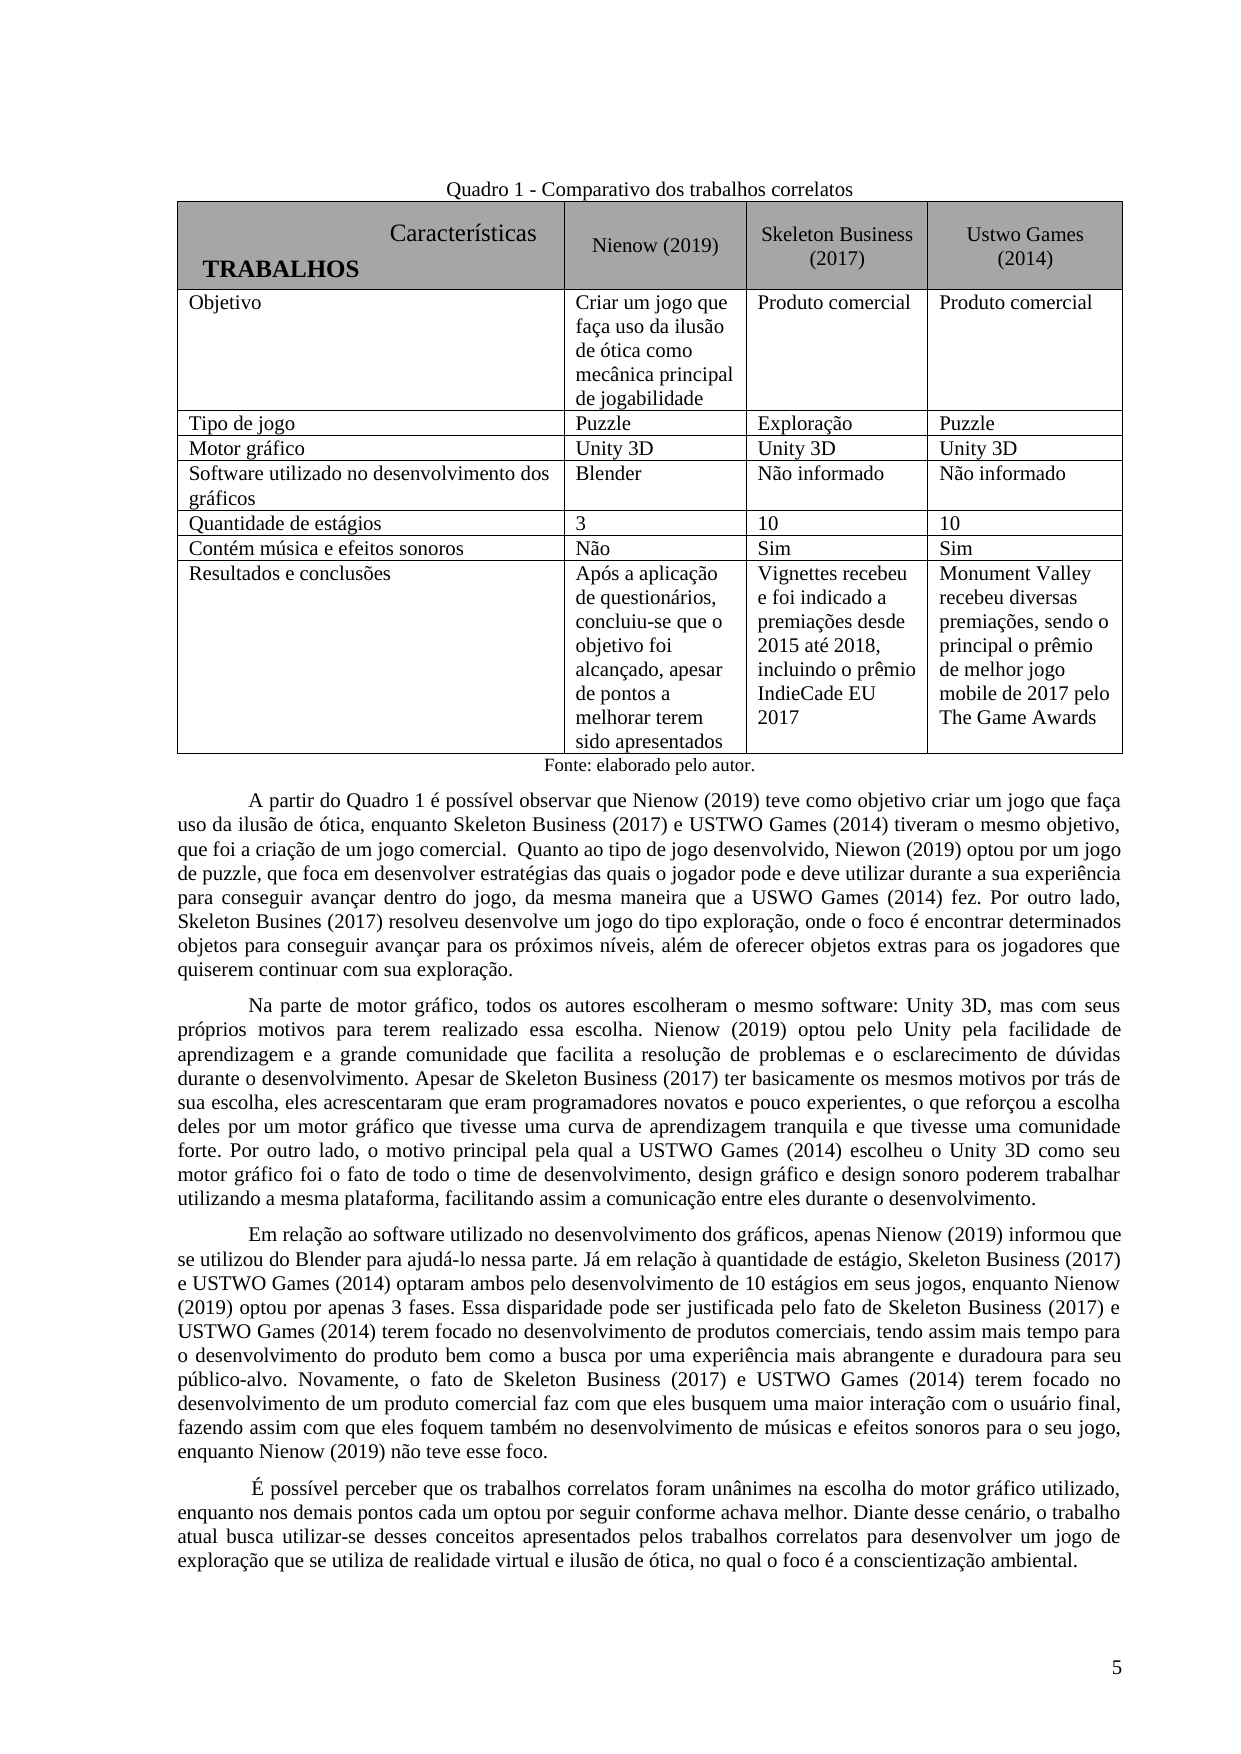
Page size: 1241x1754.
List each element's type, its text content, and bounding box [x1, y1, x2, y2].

table_cell Blender [565, 461, 746, 509]
table_cell Exploração [747, 411, 927, 435]
table_cell Puzzle [565, 411, 746, 435]
table_cell Produto comercial [747, 290, 927, 410]
table_cell Contém música e efeitos sonoros [178, 536, 564, 560]
table_cell Quantidade de estágios [178, 511, 564, 534]
table_cell Resultados e conclusões [178, 561, 564, 753]
table_cell Tipo de jogo [178, 411, 564, 435]
table_header Nienow (2019) [565, 202, 746, 289]
table_cell Não informado [928, 461, 1122, 509]
table_cell Não informado [747, 461, 927, 509]
table_header Ustwo Games (2014) [928, 202, 1122, 289]
table_cell 3 [565, 511, 746, 534]
table_cell Unity 3D [928, 436, 1122, 460]
text Na parte de motor gráfico, todos os autores escolheram o mesmo software: Unity 3D, mas com seus próprios motivos para terem realizado essa escolha. Nienow (2019) optou pelo Unity pela facilidade de aprendizagem e a grande comunidade que facilita a resolução de problemas e o esclarecimento de dúvidas durante o desenvolvimento. Apesar de Skeleton Business (2017) ter basicamente os mesmos motivos por trás de sua escolha, eles acrescentaram que eram programadores novatos e pouco experientes, o que reforçou a escolha deles por um motor gráfico que tivesse uma curva de aprendizagem tranquila e que tivesse uma comunidade forte. Por outro lado, o motivo principal pela qual a USTWO Games (2014) escolheu o Unity 3D como seu motor gráfico foi o fato de todo o time de desenvolvimento, design gráfico e design sonoro poderem trabalhar utilizando a mesma plataforma, facilitando assim a comunicação entre eles durante o desenvolvimento. [177, 993, 1122, 1210]
table_header Skeleton Business (2017) [747, 202, 927, 289]
table_cell Produto comercial [928, 290, 1122, 410]
table_cell Software utilizado no desenvolvimento dos gráficos [178, 461, 564, 509]
text A partir do Quadro 1 é possível observar que Nienow (2019) teve como objetivo criar um jogo que faça uso da ilusão de ótica, enquanto Skeleton Business (2017) e USTWO Games (2014) tiveram o mesmo objetivo, que foi a criação de um jogo comercial. Quanto ao tipo de jogo desenvolvido, Niewon (2019) optou por um jogo de puzzle, que foca em desenvolver estratégias das quais o jogador pode e deve utilizar durante a sua experiência para conseguir avançar dentro do jogo, da mesma maneira que a USWO Games (2014) fez. Por outro lado, Skeleton Busines (2017) resolveu desenvolve um jogo do tipo exploração, onde o foco é encontrar determinados objetos para conseguir avançar para os próximos níveis, além de oferecer objetos extras para os jogadores que quiserem continuar com sua exploração. [177, 788, 1122, 981]
text É possível perceber que os trabalhos correlatos foram unânimes na escolha do motor gráfico utilizado, enquanto nos demais pontos cada um optou por seguir conforme achava melhor. Diante desse cenário, o trabalho atual busca utilizar-se desses conceitos apresentados pelos trabalhos correlatos para desenvolver um jogo de exploração que se utiliza de realidade virtual e ilusão de ótica, no qual o foco é a conscientização ambiental. [177, 1476, 1122, 1572]
table_cell 10 [928, 511, 1122, 534]
table_cell 10 [747, 511, 927, 534]
table_cell Objetivo [178, 290, 564, 410]
table_cell Criar um jogo que faça uso da ilusão de ótica como mecânica principal de jogabilidade [565, 290, 746, 410]
table_cell Após a aplicação de questionários, concluiu-se que o objetivo foi alcançado, apesar de pontos a melhorar terem sido apresentados [565, 561, 746, 753]
table_cell Unity 3D [747, 436, 927, 460]
table_header [178, 202, 564, 289]
table_cell Monument Valley recebeu diversas premiações, sendo o principal o prêmio de melhor jogo mobile de 2017 pelo The Game Awards [928, 561, 1122, 753]
table_cell Vignettes recebeu e foi indicado a premiações desde 2015 até 2018, incluindo o prêmio IndieCade EU 2017 [747, 561, 927, 753]
table_cell Sim [747, 536, 927, 560]
table_cell Unity 3D [565, 436, 746, 460]
text Em relação ao software utilizado no desenvolvimento dos gráficos, apenas Nienow (2019) informou que se utilizou do Blender para ajudá-lo nessa parte. Já em relação à quantidade de estágio, Skeleton Business (2017) e USTWO Games (2014) optaram ambos pelo desenvolvimento de 10 estágios em seus jogos, enquanto Nienow (2019) optou por apenas 3 fases. Essa disparidade pode ser justificada pelo fato de Skeleton Business (2017) e USTWO Games (2014) terem focado no desenvolvimento de produtos comerciais, tendo assim mais tempo para o desenvolvimento do produto bem como a busca por uma experiência mais abrangente e duradoura para seu público-alvo. Novamente, o fato de Skeleton Business (2017) e USTWO Games (2014) terem focado no desenvolvimento de um produto comercial faz com que eles busquem uma maior interação com o usuário final, fazendo assim com que eles foquem também no desenvolvimento de músicas e efeitos sonoros para o seu jogo, enquanto Nienow (2019) não teve esse foco. [177, 1222, 1122, 1463]
table_cell Puzzle [928, 411, 1122, 435]
table_cell Motor gráfico [178, 436, 564, 460]
table_cell Não [565, 536, 746, 560]
text Fonte: elaborado pelo autor. [177, 754, 1122, 776]
table_cell Sim [928, 536, 1122, 560]
